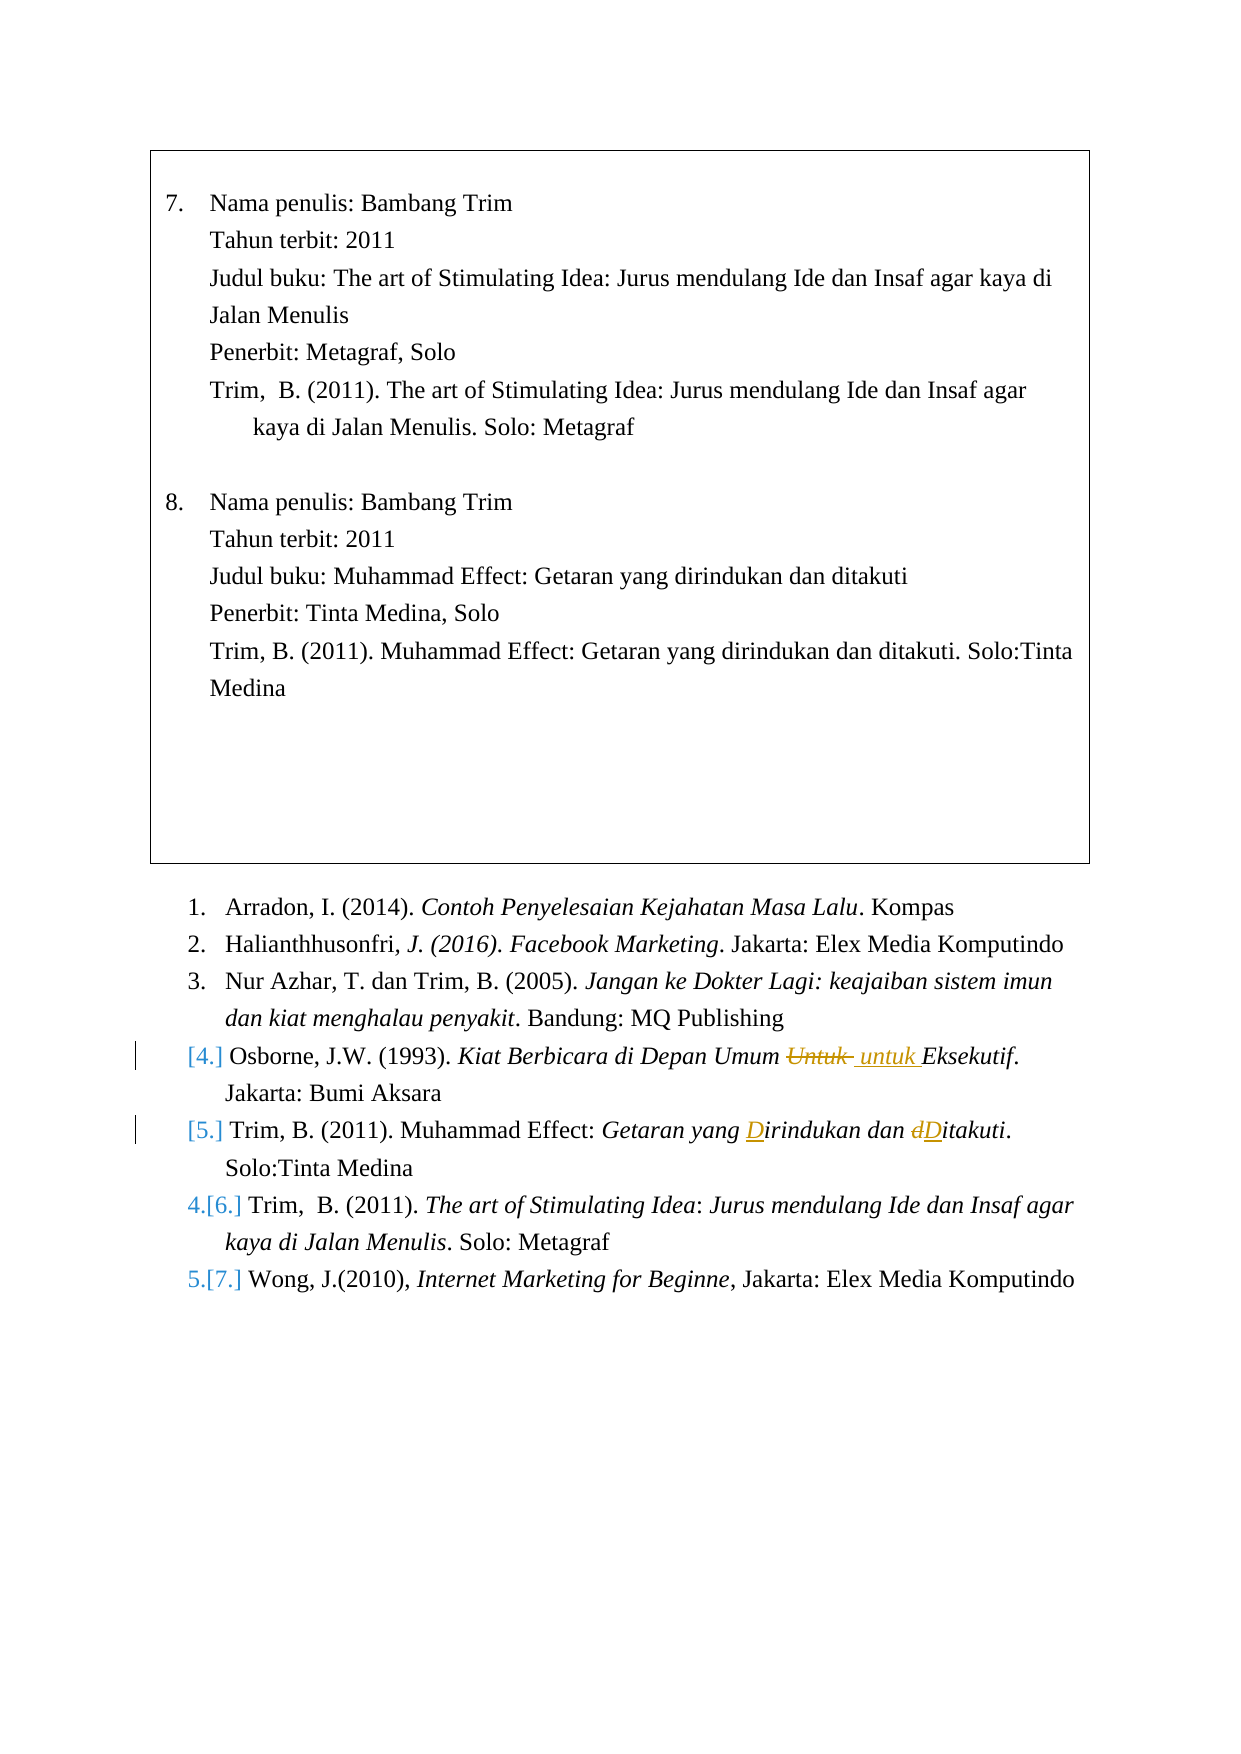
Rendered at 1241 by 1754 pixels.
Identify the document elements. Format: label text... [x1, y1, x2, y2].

list Wong, J.(2010), Internet Marketing for Beginne, Jakarta: Elex Media Komputindo [187, 1264, 1090, 1293]
list Halianthhusonfri, J. (2016). Facebook Marketing. Jakarta: Elex Media Komputindo [187, 929, 1090, 958]
list Trim, B. (2011). The art of Stimulating Idea: Jurus mendulang Ide dan Insaf agar kaya di Jalan Menulis. Solo: Metagraf [187, 1190, 1090, 1256]
list Osborne, J.W. (1993). Kiat Berbicara di Depan Umum Eksekutif. Jakarta: Bumi Aksara [187, 1041, 1090, 1107]
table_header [151, 151, 1089, 863]
list Arradon, I. (2014). Contoh Penyelesaian Kejahatan Masa Lalu. Kompas [187, 892, 1090, 920]
list Nur Azhar, T. dan Trim, B. (2005). Jangan ke Dokter Lagi: keajaiban sistem imun dan kiat menghalau penyakit. Bandung: MQ Publishing [187, 966, 1090, 1032]
list Trim, B. (2011). Muhammad Effect: Getaran yang irindukan dan itakuti. Solo:Tinta Medina [187, 1115, 1090, 1181]
